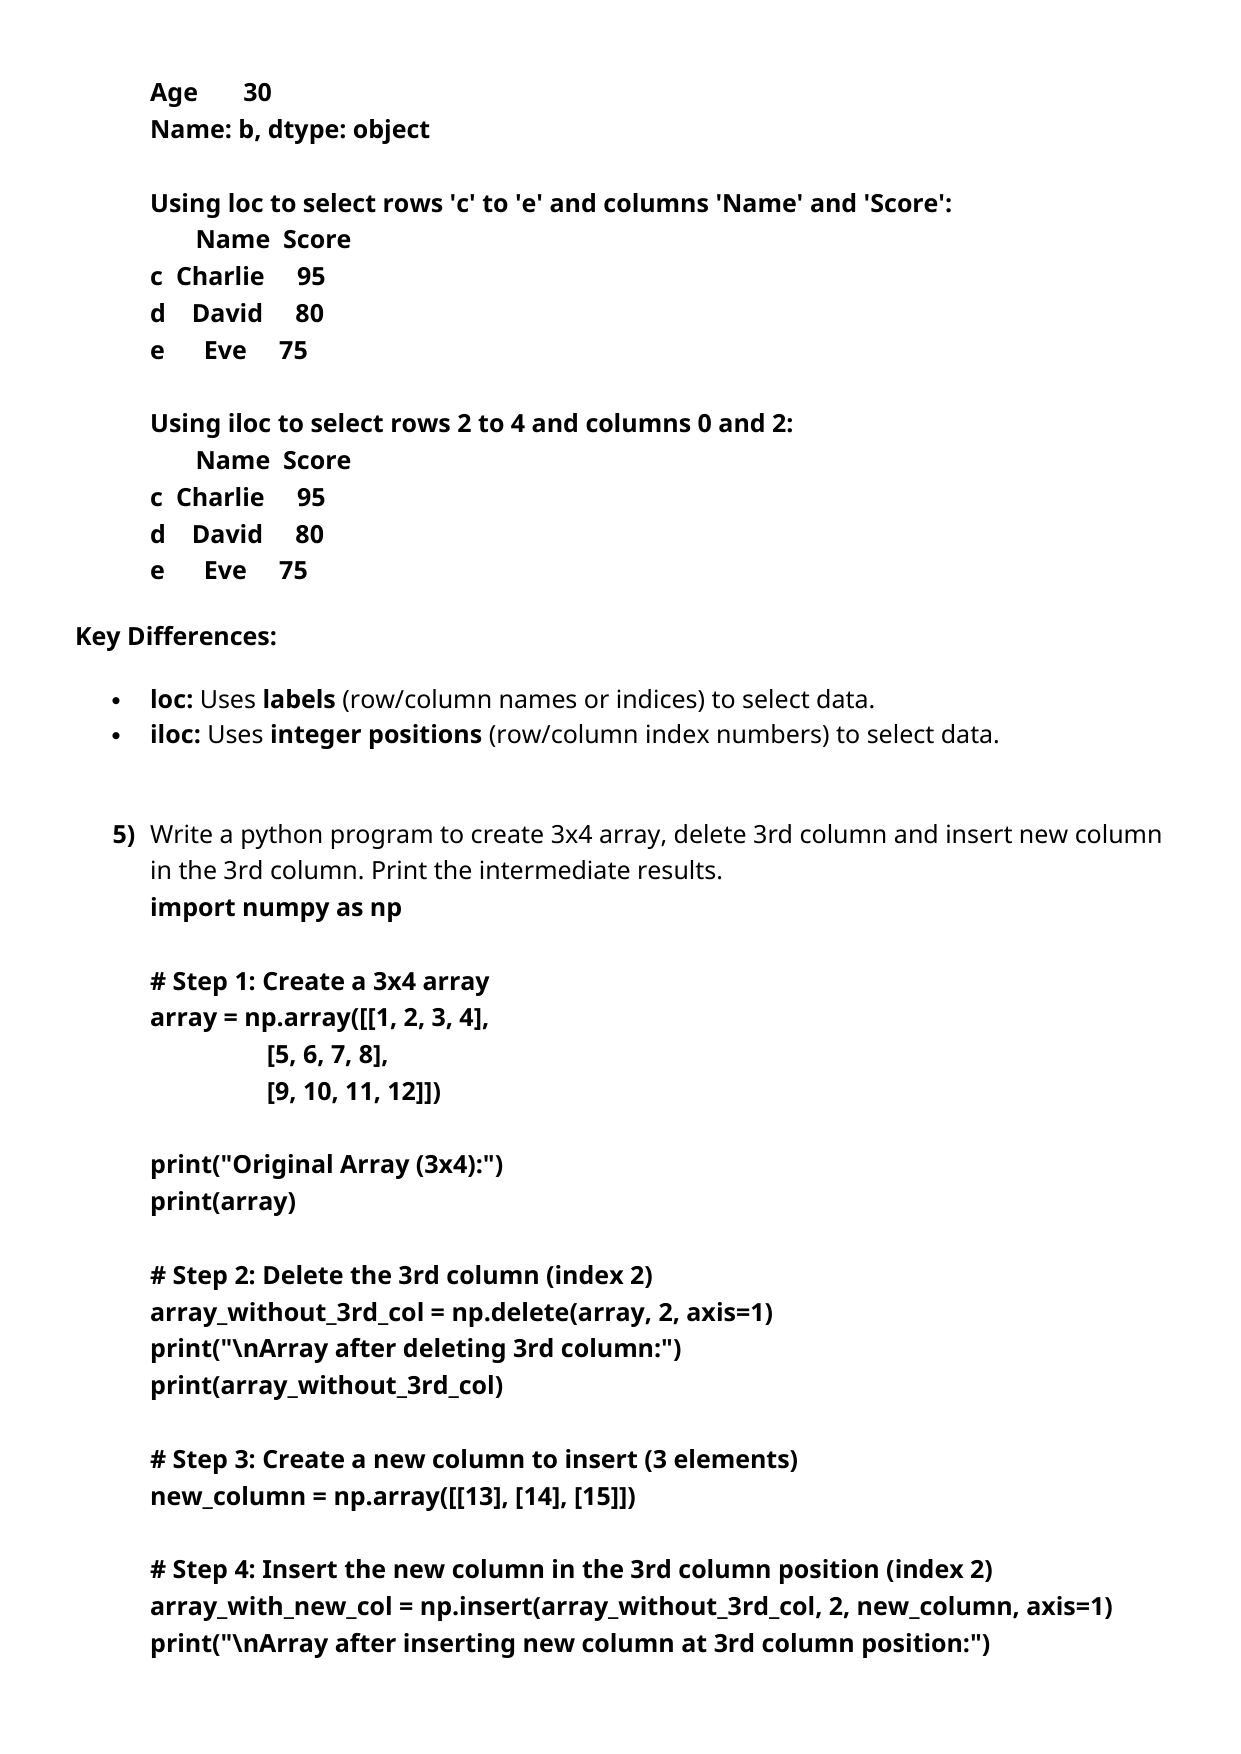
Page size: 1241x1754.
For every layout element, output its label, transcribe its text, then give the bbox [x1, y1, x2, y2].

text Key Differences: [75, 619, 1165, 653]
list # Step 4: Insert the new column in the 3rd column position (index 2) [150, 1552, 1165, 1586]
list # Step 2: Delete the 3rd column (index 2) [150, 1257, 1165, 1292]
list new_column = np.array([[13], [14], [15]]) [150, 1478, 1165, 1512]
list Using loc to select rows 'c' to 'e' and columns 'Name' and 'Score': [150, 185, 1165, 219]
list Name Score [150, 222, 1165, 256]
list e Eve 75 [150, 553, 1165, 587]
list print(array_without_3rd_col) [150, 1368, 1165, 1402]
list Name Score [150, 443, 1165, 477]
list c Charlie 95 [150, 259, 1165, 293]
list array_with_new_col = np.insert(array_without_3rd_col, 2, new_column, axis=1) [150, 1588, 1165, 1622]
list d David 80 [150, 296, 1165, 330]
list [5, 6, 7, 8], [150, 1037, 1165, 1071]
list array = np.array([[1, 2, 3, 4], [150, 1000, 1165, 1034]
list print(array) [150, 1184, 1165, 1218]
list Using iloc to select rows 2 to 4 and columns 0 and 2: [150, 406, 1165, 440]
list print("\nArray after inserting new column at 3rd column position:") [150, 1625, 1165, 1659]
list [9, 10, 11, 12]]) [150, 1074, 1165, 1108]
list print("\nArray after deleting 3rd column:") [150, 1331, 1165, 1365]
list Write a python program to create 3x4 array, delete 3rd column and insert new column in the 3rd column. Print the intermediate results. [112, 816, 1165, 887]
list Name: b, dtype: object [150, 112, 1165, 146]
list e Eve 75 [150, 332, 1165, 366]
list loc: Uses labels (row/column names or indices) to select data. [112, 682, 1165, 716]
list print("Original Array (3x4):") [150, 1147, 1165, 1181]
list # Step 1: Create a 3x4 array [150, 963, 1165, 997]
list # Step 3: Create a new column to insert (3 elements) [150, 1441, 1165, 1475]
list array_without_3rd_col = np.delete(array, 2, axis=1) [150, 1294, 1165, 1328]
list import numpy as np [150, 890, 1165, 924]
list Age 30 [150, 75, 1165, 109]
list d David 80 [150, 516, 1165, 550]
list iloc: Uses integer positions (row/column index numbers) to select data. [112, 716, 1165, 750]
list c Charlie 95 [150, 479, 1165, 513]
